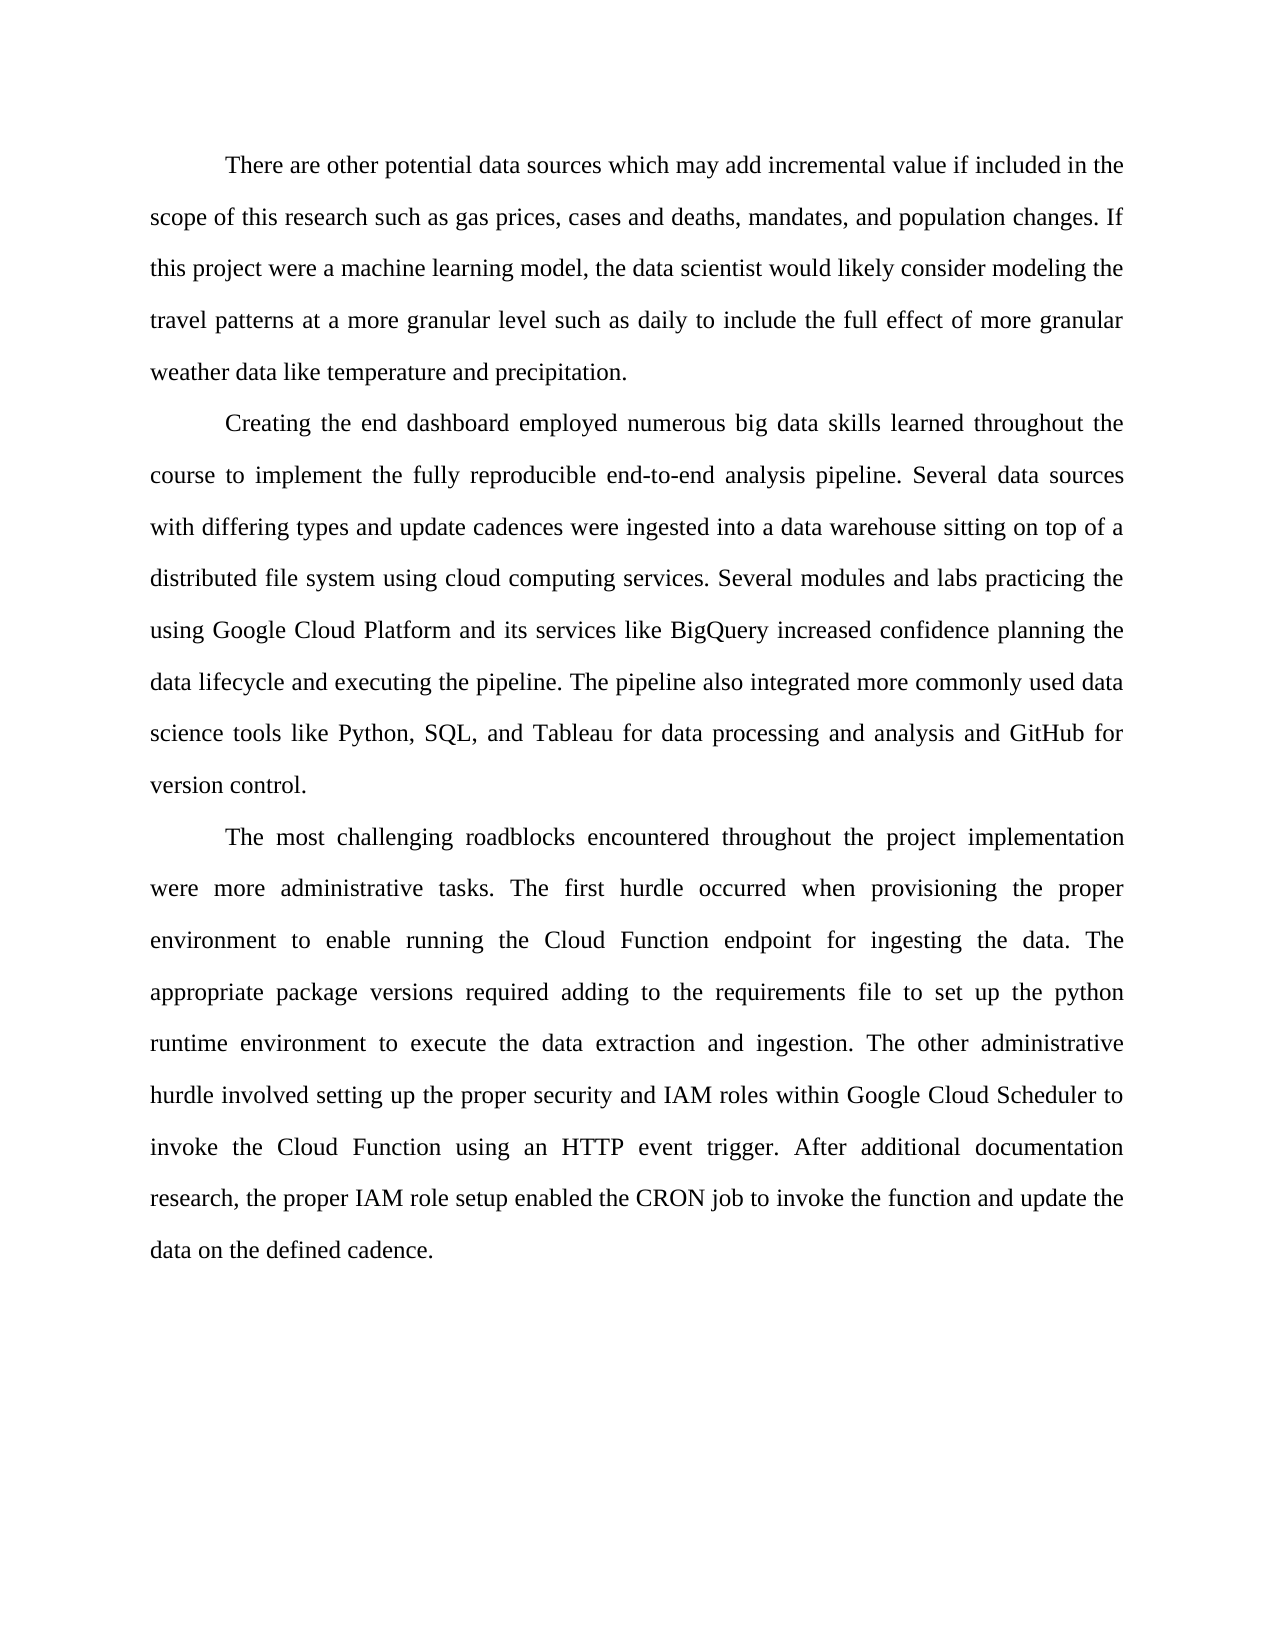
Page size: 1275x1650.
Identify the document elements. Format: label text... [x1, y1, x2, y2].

text There are other potential data sources which may add incremental value if included in the scope of this research such as gas prices, cases and deaths, mandates, and population changes. If this project were a machine learning model, the data scientist would likely consider modeling the travel patterns at a more granular level such as daily to include the full effect of more granular weather data like temperature and precipitation. [150, 150, 1125, 385]
text Creating the end dashboard employed numerous big data skills learned throughout the course to implement the fully reproducible end-to-end analysis pipeline. Several data sources with differing types and update cadences were ingested into a data warehouse sitting on top of a distributed file system using cloud computing services. Several modules and labs practicing the using Google Cloud Platform and its services like BigQuery increased confidence planning the data lifecycle and executing the pipeline. The pipeline also integrated more commonly used data science tools like Python, SQL, and Tableau for data processing and analysis and GitHub for version control. [150, 408, 1125, 799]
text The most challenging roadblocks encountered throughout the project implementation were more administrative tasks. The first hurdle occurred when provisioning the proper environment to enable running the Cloud Function endpoint for ingesting the data. The appropriate package versions required adding to the requirements file to set up the python runtime environment to execute the data extraction and ingestion. The other administrative hurdle involved setting up the proper security and IAM roles within Google Cloud Scheduler to invoke the Cloud Function using an HTTP event trigger. After additional documentation research, the proper IAM role setup enabled the CRON job to invoke the function and update the data on the defined cadence. [150, 822, 1125, 1264]
